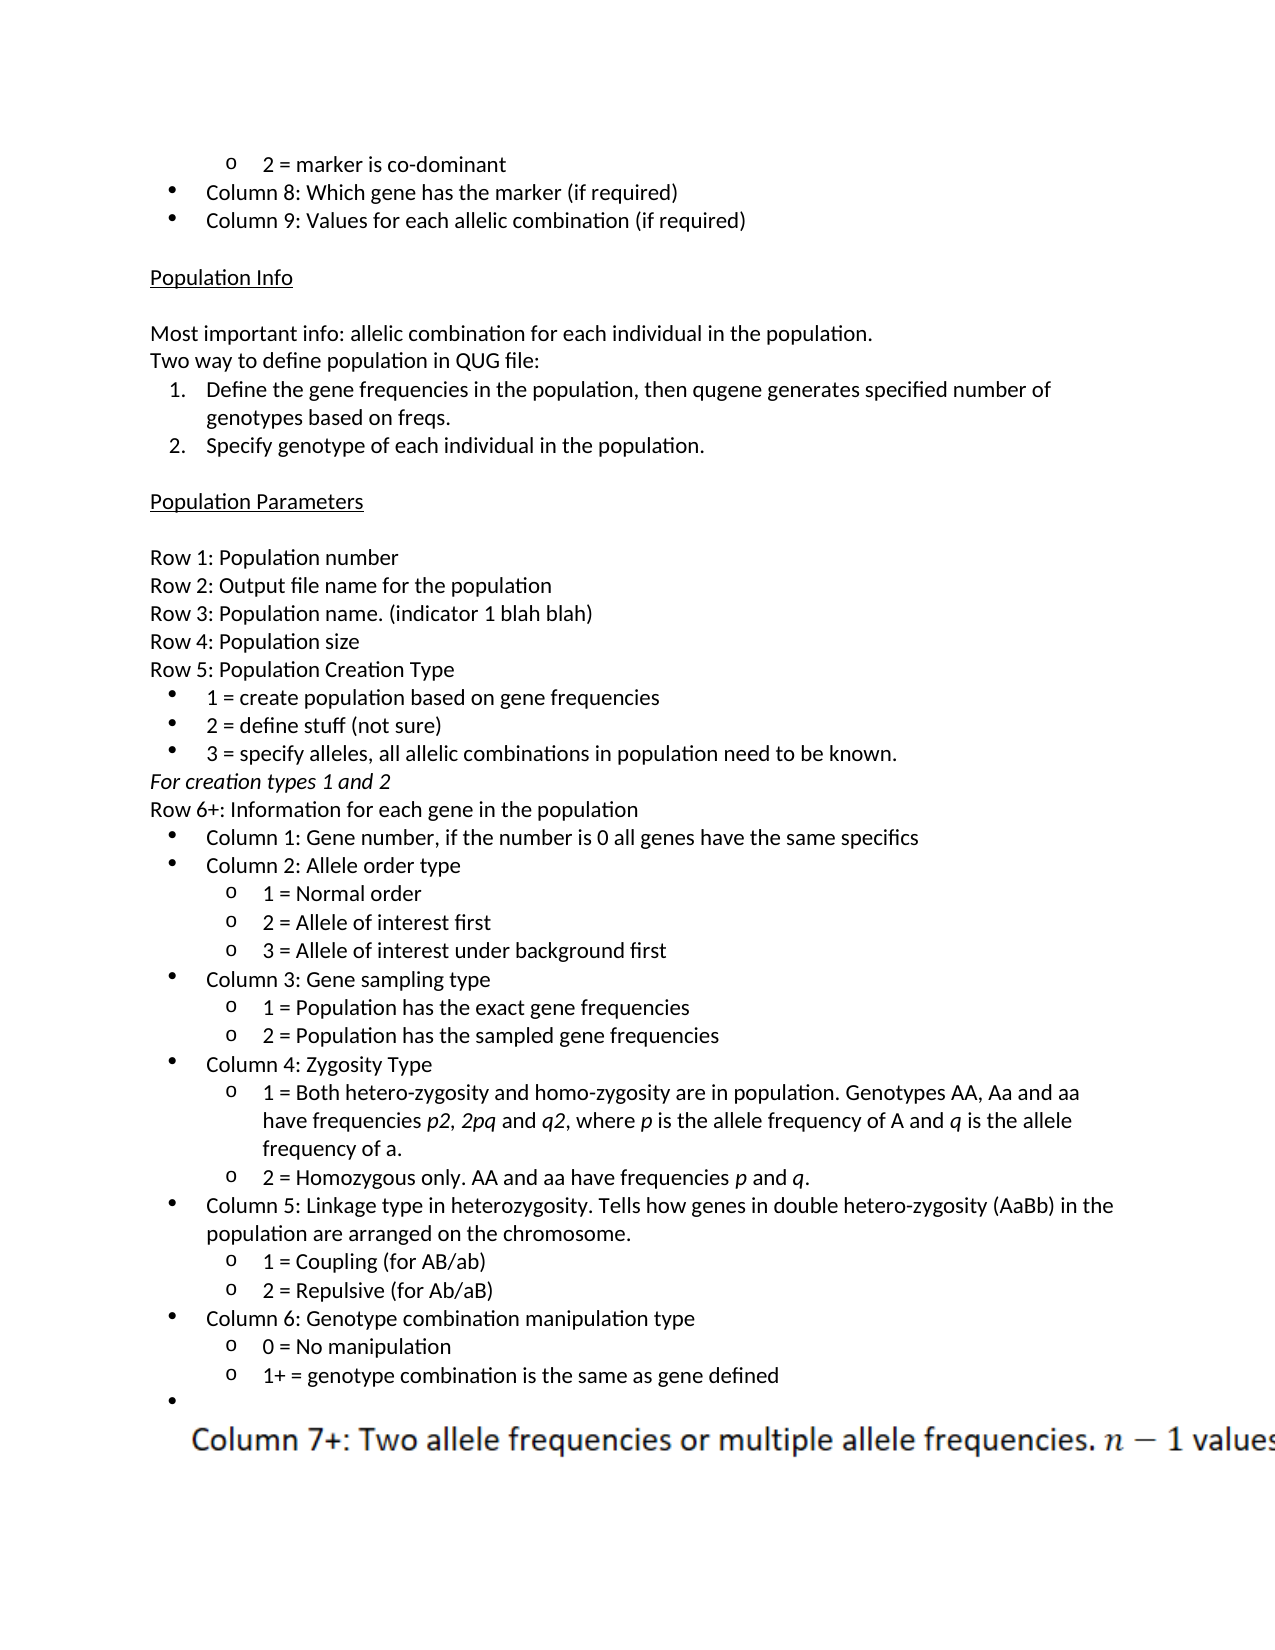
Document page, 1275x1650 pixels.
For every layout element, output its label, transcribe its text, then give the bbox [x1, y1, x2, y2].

picture [168, 1417, 1275, 1462]
text For creation types 1 and 2 [150, 767, 1125, 795]
list Column 4: Zygosity Type [169, 1050, 1125, 1078]
list Column 6: Genotype combination manipulation type [169, 1304, 1125, 1332]
text Row 3: Population name. (indicator 1 blah blah) [150, 599, 1125, 627]
list Column 2: Allele order type [169, 851, 1125, 879]
list Column 9: Values for each allelic combination (if required) [169, 207, 1125, 234]
text Row 4: Population size [150, 627, 1125, 655]
list Define the gene frequencies in the population, then qugene generates specified number of genotypes based on freqs. [169, 375, 1125, 431]
list 2 = marker is co-dominant [225, 150, 1125, 178]
list 2 = Repulsive (for Ab/aB) [225, 1276, 1125, 1304]
text Most important info: allelic combination for each individual in the population. [150, 319, 1125, 347]
list Specify genotype of each individual in the population. [169, 431, 1125, 459]
list 2 = Allele of interest first [225, 908, 1125, 936]
list 3 = Allele of interest under background first [225, 936, 1125, 965]
text Row 2: Output file name for the population [150, 571, 1125, 599]
list 1 = Both hetero-zygosity and homo-zygosity are in population. Genotypes AA, Aa and aa have frequencies p2, 2pq and q2, where p is the allele frequency of A and q is the allele frequency of a. [225, 1078, 1125, 1162]
list 1 = Coupling (for AB/ab) [225, 1247, 1125, 1276]
list 0 = No manipulation [225, 1332, 1125, 1361]
list 2 = define stuff (not sure) [169, 711, 1125, 739]
text Row 1: Population number [150, 543, 1125, 571]
text Row 5: Population Creation Type [150, 655, 1125, 683]
text Row 6+: Information for each gene in the population [150, 795, 1125, 823]
list Column 1: Gene number, if the number is 0 all genes have the same specifics [169, 823, 1125, 851]
list Column 8: Which gene has the marker (if required) [169, 178, 1125, 207]
list 1 = create population based on gene frequencies [169, 683, 1125, 711]
list Column 5: Linkage type in heterozygosity. Tells how genes in double hetero-zygosity (AaBb) in the population are arranged on the chromosome. [169, 1191, 1125, 1247]
list 1 = Population has the exact gene frequencies [225, 993, 1125, 1021]
text Two way to define population in QUG file: [150, 347, 1125, 375]
text Population Parameters [150, 487, 1125, 515]
list Column 3: Gene sampling type [169, 965, 1125, 993]
list 2 = Homozygous only. AA and aa have frequencies p and q. [225, 1162, 1125, 1191]
list 3 = specify alleles, all allelic combinations in population need to be known. [169, 739, 1125, 767]
list 2 = Population has the sampled gene frequencies [225, 1021, 1125, 1050]
list 1 = Normal order [225, 879, 1125, 908]
text Population Info [150, 263, 1125, 291]
list 1+ = genotype combination is the same as gene defined [225, 1361, 1125, 1389]
